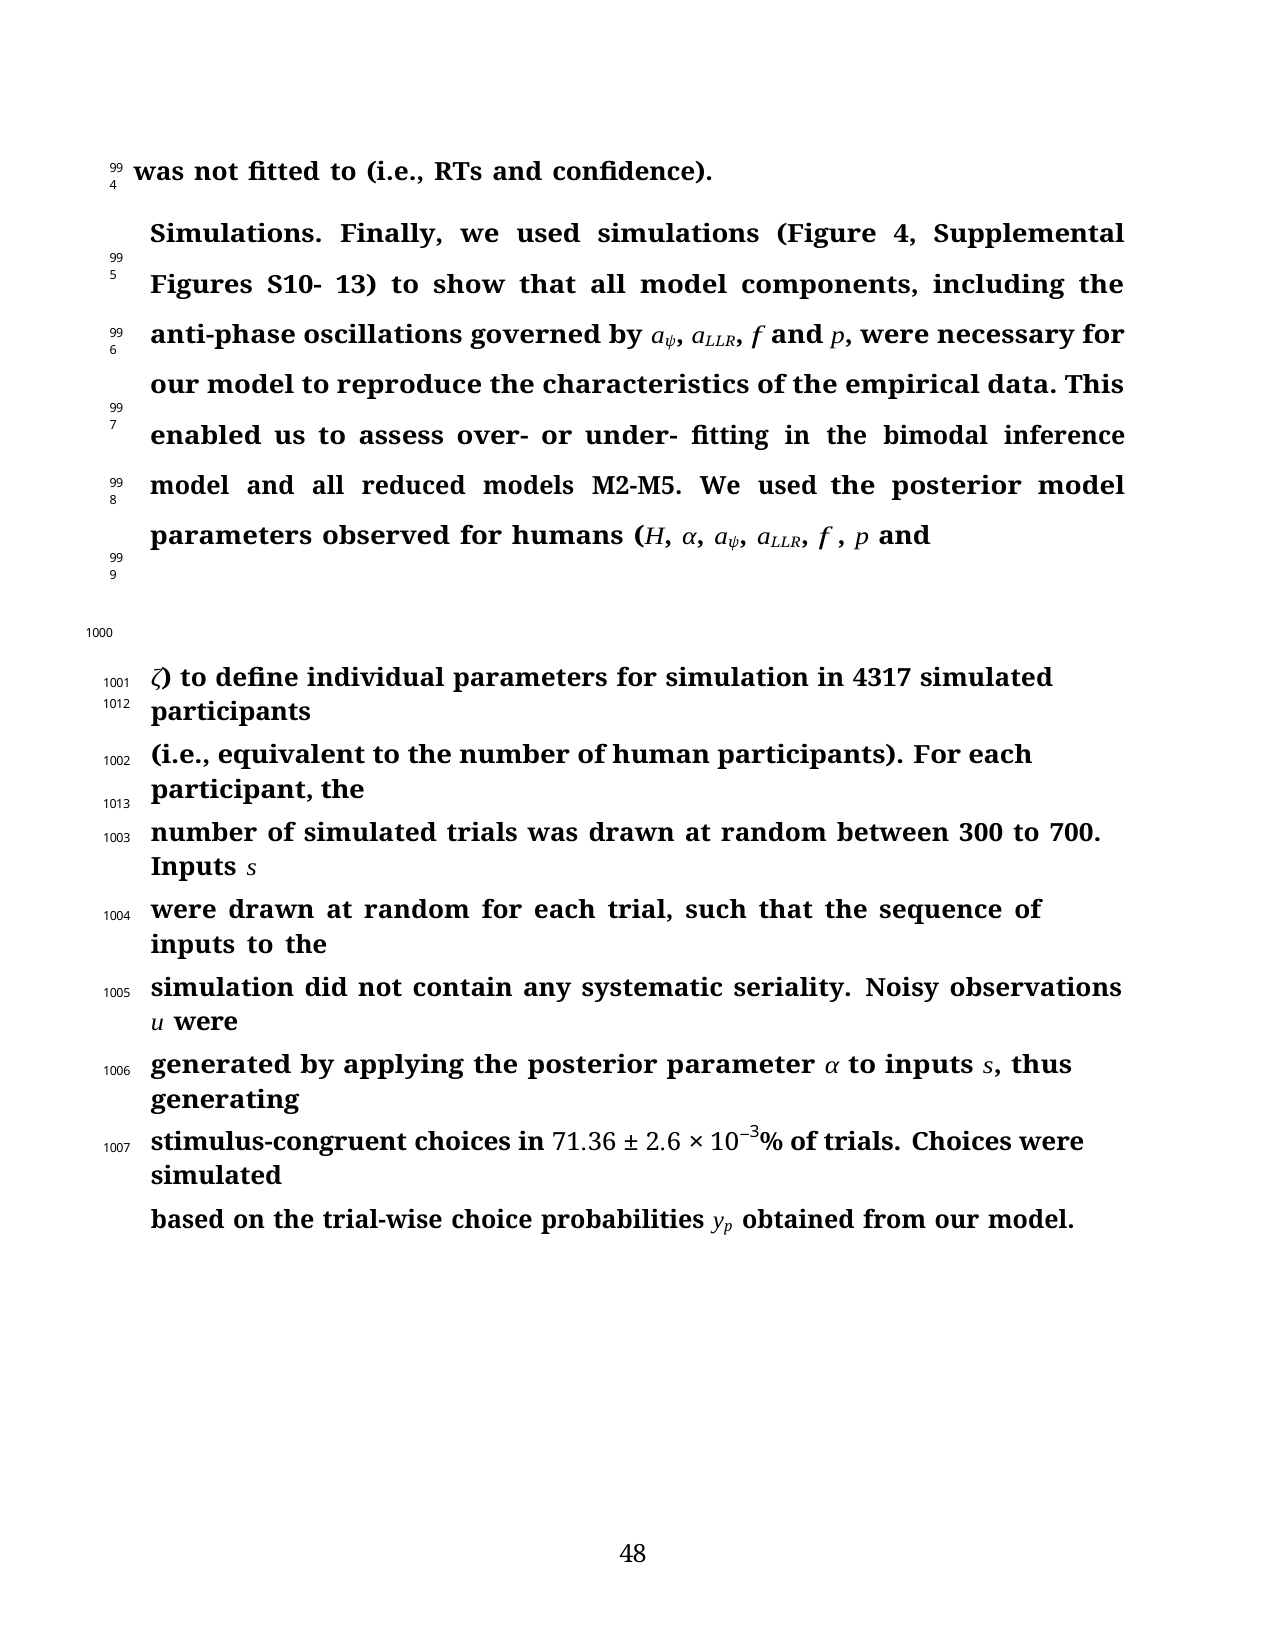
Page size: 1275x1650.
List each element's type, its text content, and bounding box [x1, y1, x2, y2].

text 1012 [103, 696, 1256, 713]
text 1013 [103, 795, 1256, 812]
text 994 [109, 159, 129, 193]
text 997 [109, 399, 129, 433]
text was not fitted to (i.e., RTs and confidence). [133, 153, 1256, 187]
text 995 [109, 249, 129, 283]
text 998 [109, 474, 129, 508]
text 1000 [85, 624, 129, 641]
text 996 [109, 324, 129, 358]
text Simulations. Finally, we used simulations (Figure 4, Supplemental Figures S10- 13) to show that all model components, including the anti-phase oscillations governed by aψ, aLLR, f and p, were necessary for our model to reproduce the characteristics of the empirical data. This enabled us to assess over- or under- fitting in the bimodal inference model and all reduced models M2-M5. We used the posterior model parameters observed for humans (H, α, aψ, aLLR, f , p and [150, 216, 1125, 552]
text 999 [109, 549, 129, 583]
